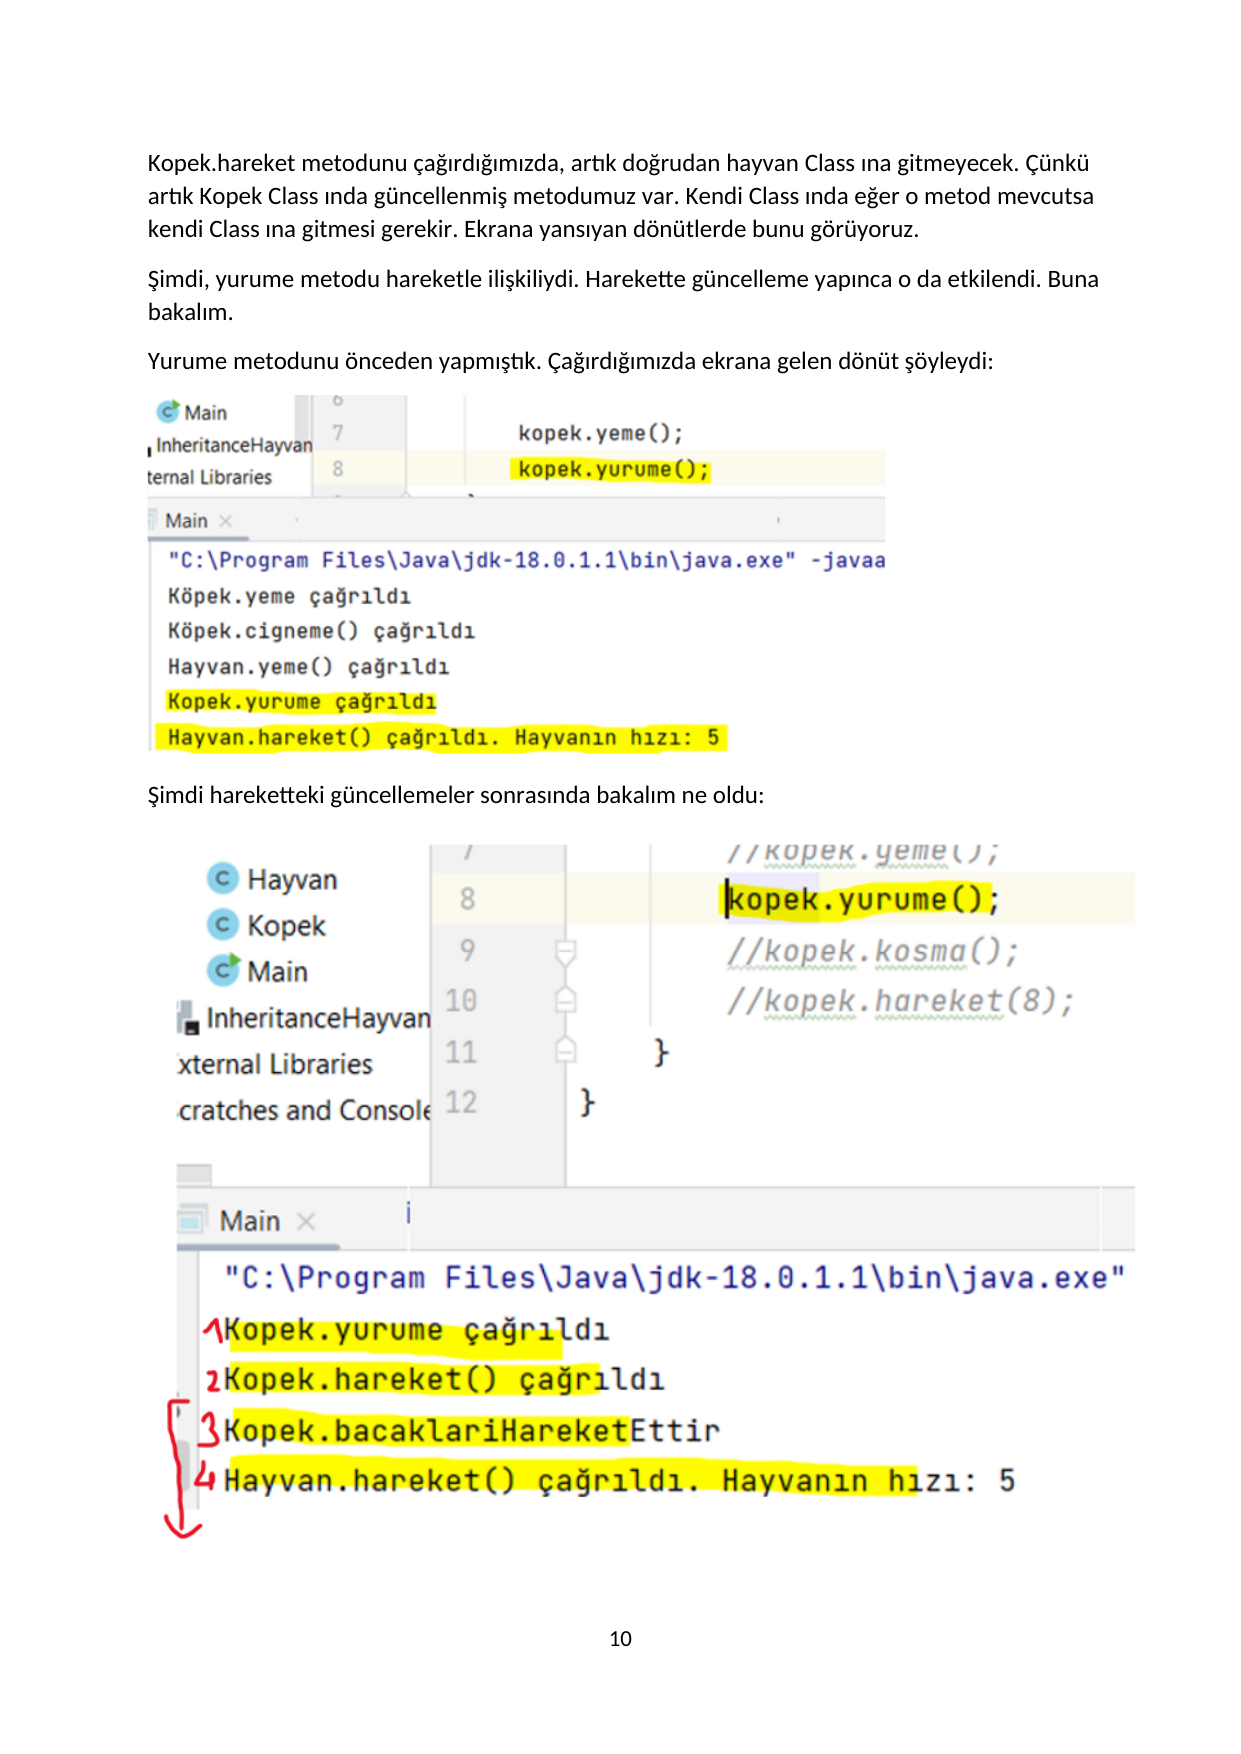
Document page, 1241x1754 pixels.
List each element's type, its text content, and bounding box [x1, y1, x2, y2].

text Yurume metodunu önceden yapmıştık. Çağırdığımızda ekrana gelen dönüt şöyleydi: [148, 346, 1122, 376]
picture [112, 828, 1147, 1550]
text Şimdi, yurume metodu hareketle ilişkiliydi. Harekette güncelleme yapınca o da etkilendi. Buna bakalım. [148, 263, 1122, 326]
text Kopek.hareket metodunu çağırdığımızda, artık doğrudan hayvan Class ına gitmeyecek. Çünkü artık Kopek Class ında güncellenmiş metodumuz var. Kendi Class ında eğer o metod mevcutsa kendi Class ına gitmesi gerekir. Ekrana yansıyan dönütlerde bunu görüyoruz. [148, 148, 1122, 244]
picture [147, 395, 885, 761]
text Şimdi hareketteki güncellemeler sonrasında bakalım ne oldu: [148, 779, 1122, 809]
